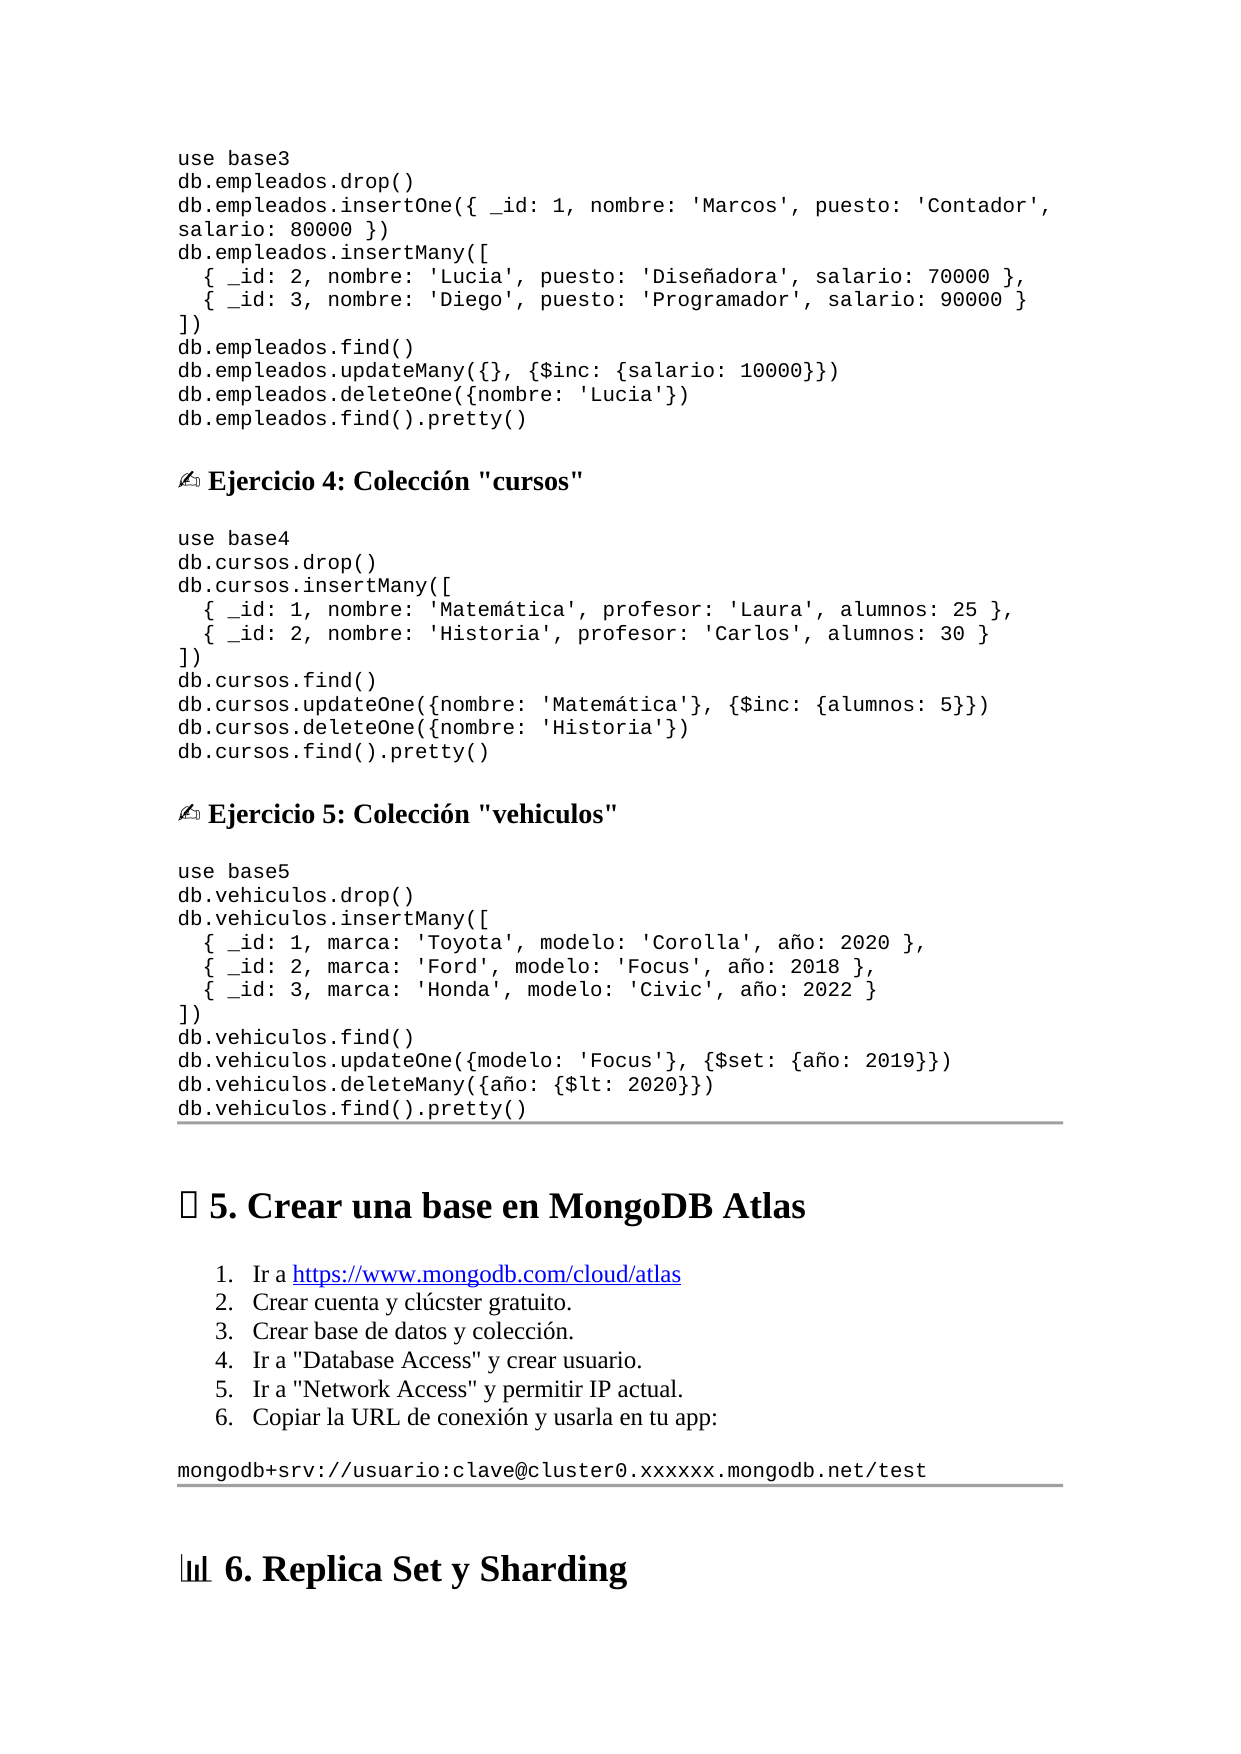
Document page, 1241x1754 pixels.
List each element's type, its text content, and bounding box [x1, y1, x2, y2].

text { _id: 3, marca: 'Honda', modelo: 'Civic', año: 2022 } [177, 979, 1063, 1003]
text { _id: 1, marca: 'Toyota', modelo: 'Corolla', año: 2020 }, [177, 932, 1063, 956]
text db.vehiculos.deleteMany({año: {$lt: 2020}}) [177, 1074, 1063, 1098]
text 🚀 5. Crear una base en MongoDB Atlas [177, 1178, 1063, 1229]
list Crear base de datos y colección. [215, 1316, 1063, 1345]
text ✍️ Ejercicio 5: Colección "vehiculos" [177, 794, 1063, 832]
text db.empleados.find().pretty() [177, 408, 1063, 431]
text ]) [177, 1003, 1063, 1027]
text { _id: 2, nombre: 'Historia', profesor: 'Carlos', alumnos: 30 } [177, 623, 1063, 646]
list Ir a https://www.mongodb.com/cloud/atlas [215, 1259, 1063, 1287]
text ]) [177, 646, 1063, 670]
text db.cursos.drop() [177, 552, 1063, 575]
text db.empleados.find() [177, 337, 1063, 360]
text db.cursos.insertMany([ [177, 575, 1063, 599]
text db.cursos.deleteOne({nombre: 'Historia'}) [177, 717, 1063, 741]
text db.cursos.find().pretty() [177, 741, 1063, 764]
text use base3 [177, 148, 1063, 171]
text 📊 6. Replica Set y Sharding [177, 1541, 1063, 1592]
text { _id: 1, nombre: 'Matemática', profesor: 'Laura', alumnos: 25 }, [177, 599, 1063, 623]
text db.vehiculos.drop() [177, 885, 1063, 908]
text db.empleados.updateMany({}, {$inc: {salario: 10000}}) [177, 360, 1063, 384]
text { _id: 2, marca: 'Ford', modelo: 'Focus', año: 2018 }, [177, 956, 1063, 979]
text use base4 [177, 528, 1063, 552]
text db.empleados.drop() [177, 171, 1063, 195]
text use base5 [177, 861, 1063, 885]
text ]) [177, 313, 1063, 337]
text db.vehiculos.find().pretty() [177, 1098, 1063, 1121]
text db.vehiculos.find() [177, 1027, 1063, 1050]
text db.empleados.insertOne({ _id: 1, nombre: 'Marcos', puesto: 'Contador', salario: 80000 }) [177, 195, 1063, 242]
text db.cursos.updateOne({nombre: 'Matemática'}, {$inc: {alumnos: 5}}) [177, 693, 1063, 717]
text db.cursos.find() [177, 670, 1063, 693]
list Copiar la URL de conexión y usarla en tu app: [215, 1402, 1063, 1431]
text db.vehiculos.insertMany([ [177, 908, 1063, 932]
text db.vehiculos.updateOne({modelo: 'Focus'}, {$set: {año: 2019}}) [177, 1050, 1063, 1074]
text db.empleados.deleteOne({nombre: 'Lucia'}) [177, 384, 1063, 408]
list Crear cuenta y clúcster gratuito. [215, 1287, 1063, 1316]
text db.empleados.insertMany([ [177, 242, 1063, 266]
text { _id: 3, nombre: 'Diego', puesto: 'Programador', salario: 90000 } [177, 289, 1063, 313]
text { _id: 2, nombre: 'Lucia', puesto: 'Diseñadora', salario: 70000 }, [177, 266, 1063, 289]
text ✍️ Ejercicio 4: Colección "cursos" [177, 461, 1063, 499]
list Ir a "Network Access" y permitir IP actual. [215, 1374, 1063, 1402]
text mongodb+srv://usuario:clave@cluster0.xxxxxx.mongodb.net/test [177, 1460, 1063, 1483]
list Ir a "Database Access" y crear usuario. [215, 1345, 1063, 1374]
